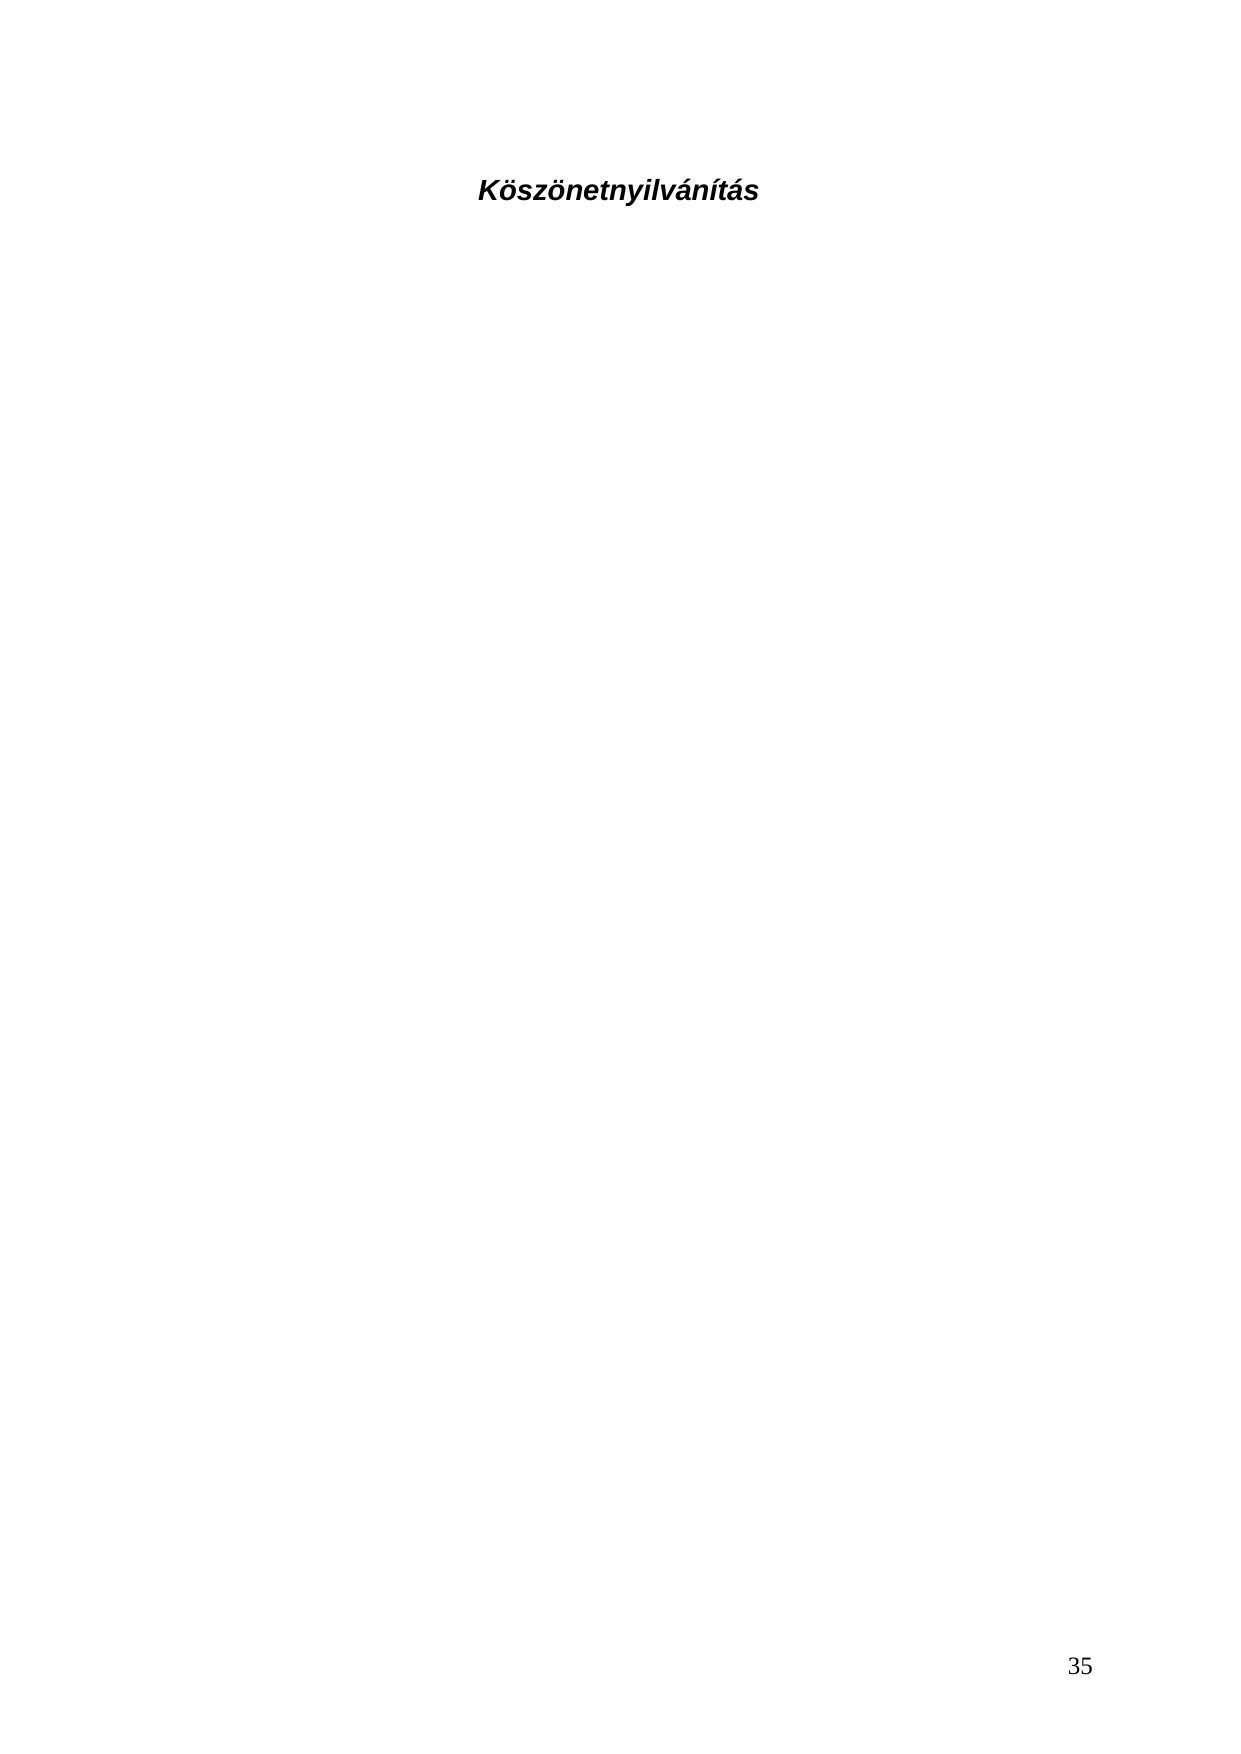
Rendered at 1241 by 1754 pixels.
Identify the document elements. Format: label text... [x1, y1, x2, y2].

subtitle Köszönetnyilvánítás [148, 173, 1093, 206]
